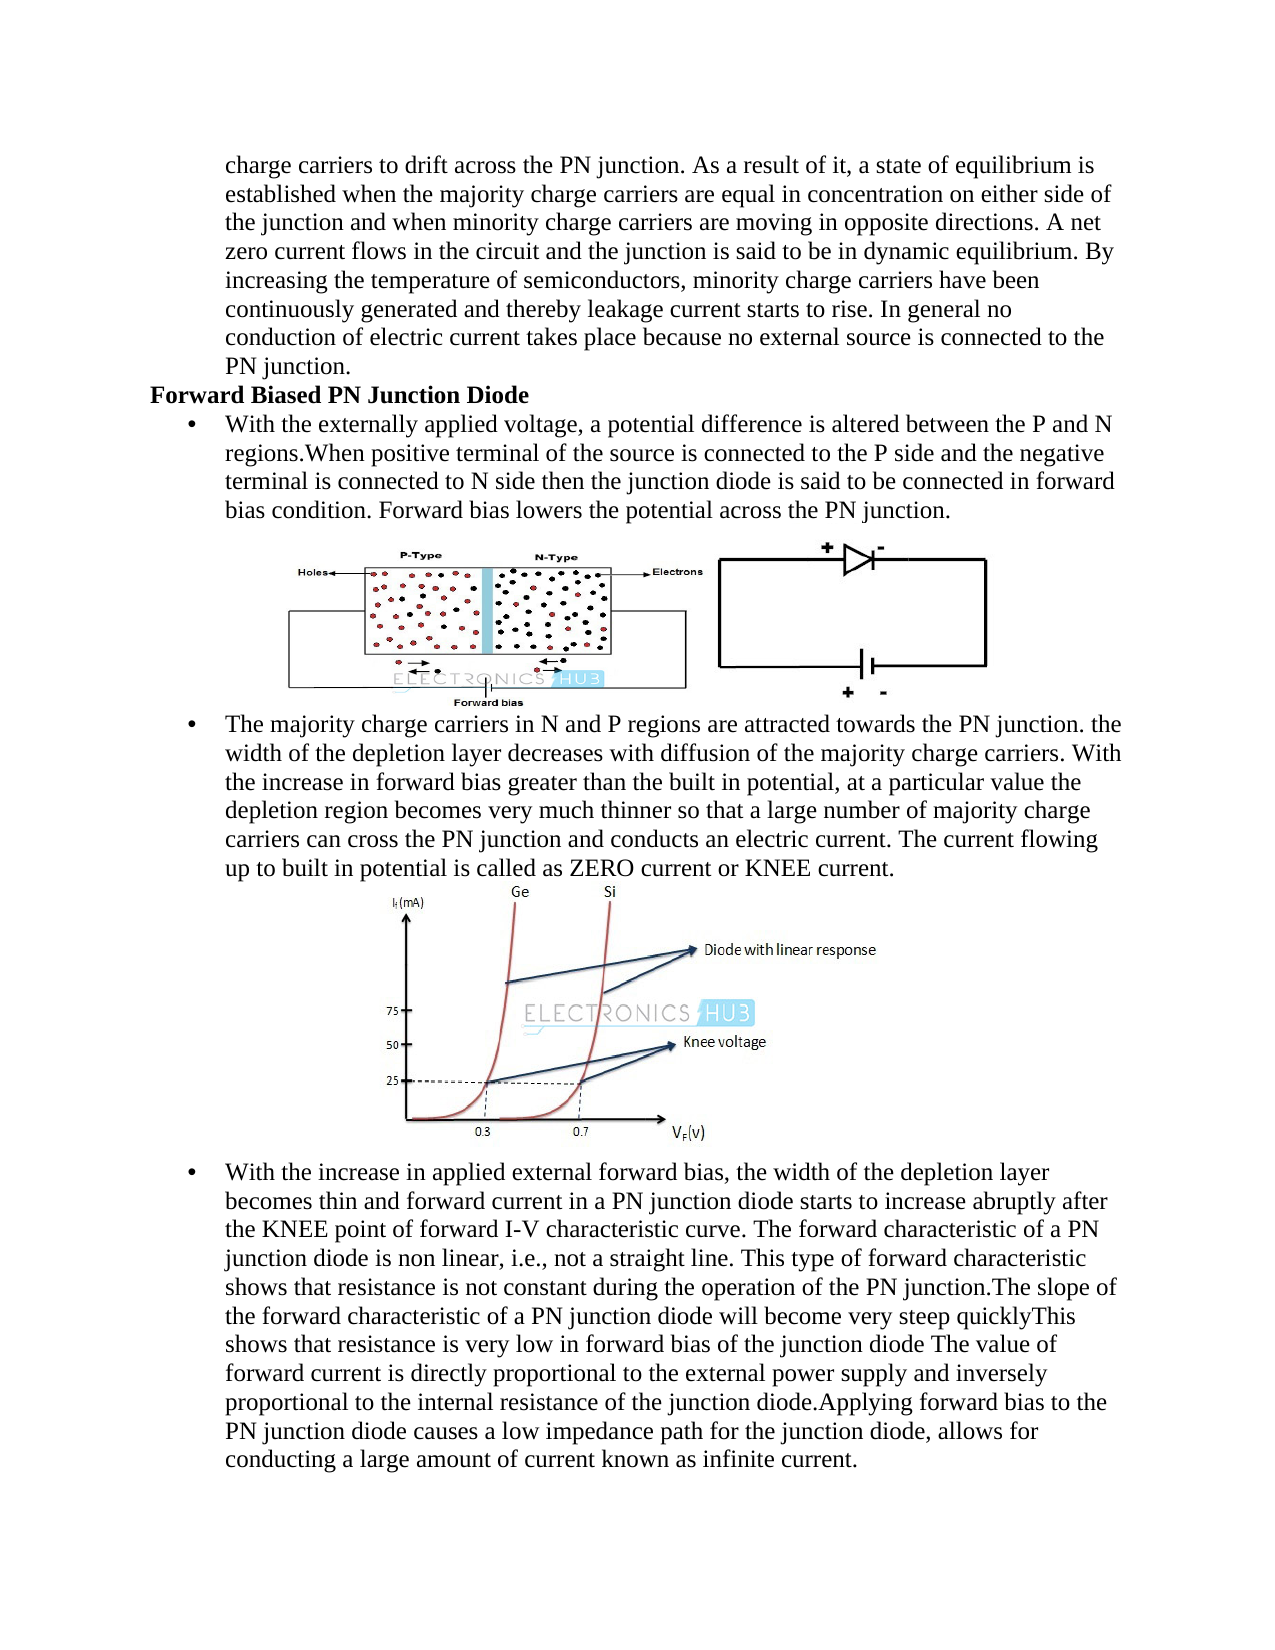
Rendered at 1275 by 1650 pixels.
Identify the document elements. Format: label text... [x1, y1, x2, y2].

list With the externally applied voltage, a potential difference is altered between the P and N regions.When positive terminal of the source is connected to the P side and the negative terminal is connected to N side then the junction diode is said to be connected in forward bias condition. Forward bias lowers the potential across the PN junction. [187, 409, 1125, 524]
text Forward Biased PN Junction Diode [150, 380, 1125, 409]
list The majority charge carriers in N and P regions are attracted towards the PN junction. the width of the depletion layer decreases with diffusion of the majority charge carriers. With the increase in forward bias greater than the built in potential, at a particular value the depletion region becomes very much thinner so that a large number of majority charge carriers can cross the PN junction and conducts an electric current. The current flowing up to built in potential is called as ZERO current or KNEE current. [187, 709, 1125, 882]
picture [379, 881, 896, 1157]
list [187, 150, 1125, 380]
list With the increase in applied external forward bias, the width of the depletion layer becomes thin and forward current in a PN junction diode starts to increase abruptly after the KNEE point of forward I-V characteristic curve. The forward characteristic of a PN junction diode is non linear, i.e., not a straight line. This type of forward characteristic shows that resistance is not constant during the operation of the PN junction.The slope of the forward characteristic of a PN junction diode will become very steep quicklyThis shows that resistance is very low in forward bias of the junction diode The value of forward current is directly proportional to the external power supply and inversely proportional to the internal resistance of the junction diode.Applying forward bias to the PN junction diode causes a low impedance path for the junction diode, allows for conducting a large amount of current known as infinite current. [187, 1157, 1125, 1473]
picture [280, 523, 995, 709]
